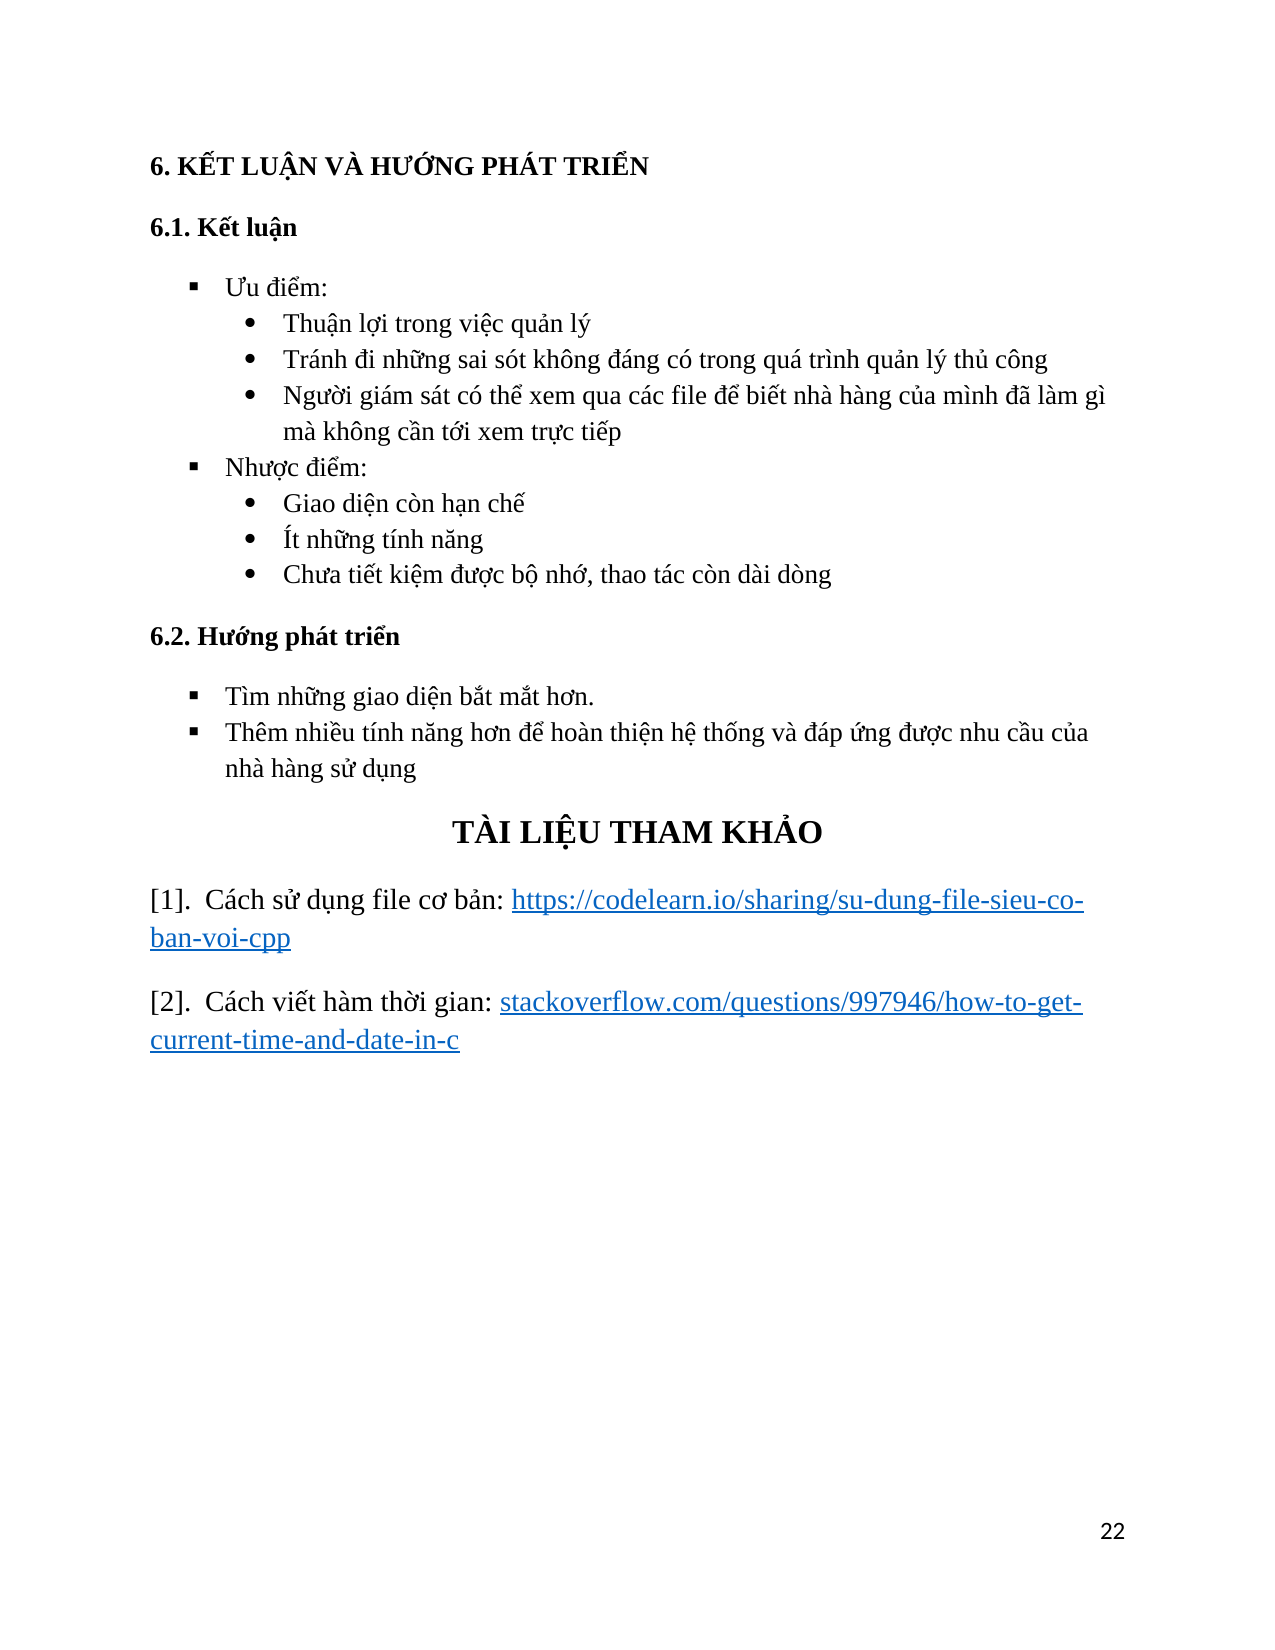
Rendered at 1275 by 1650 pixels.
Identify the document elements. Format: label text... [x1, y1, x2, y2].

list Nhược điểm: [187, 451, 1125, 482]
list Ít những tính năng [245, 523, 1125, 554]
list Chưa tiết kiệm được bộ nhớ, thao tác còn dài dòng [245, 559, 1125, 590]
list Thuận lợi trong việc quản lý [245, 307, 1125, 339]
list Giao diện còn hạn chế [245, 487, 1125, 518]
text [2]. Cách viết hàm thời gian: stackoverflow.com/questions/997946/how-to-get-current-time-and-date-in-c [150, 984, 1125, 1056]
list Ưu điểm: [187, 271, 1125, 303]
list Tìm những giao diện bắt mắt hơn. [187, 680, 1125, 712]
text [1]. Cách sử dụng file cơ bản: https://codelearn.io/sharing/su-dung-file-sieu-co-ban-voi-cpp [150, 882, 1125, 954]
subtitle 6. KẾT LUẬN VÀ HƯỚNG PHÁT TRIỂN [150, 150, 1125, 181]
subtitle TÀI LIỆU THAM KHẢO [150, 813, 1125, 851]
list Thêm nhiều tính năng hơn để hoàn thiện hệ thống và đáp ứng được nhu cầu của nhà hàng sử dụng [187, 716, 1125, 783]
list Tránh đi những sai sót không đáng có trong quá trình quản lý thủ công [245, 343, 1125, 374]
subtitle 6.1. Kết luận [150, 211, 1125, 242]
list Người giám sát có thể xem qua các file để biết nhà hàng của mình đã làm gì mà không cần tới xem trực tiếp [245, 379, 1125, 446]
subtitle 6.2. Hướng phát triển [150, 619, 1125, 651]
